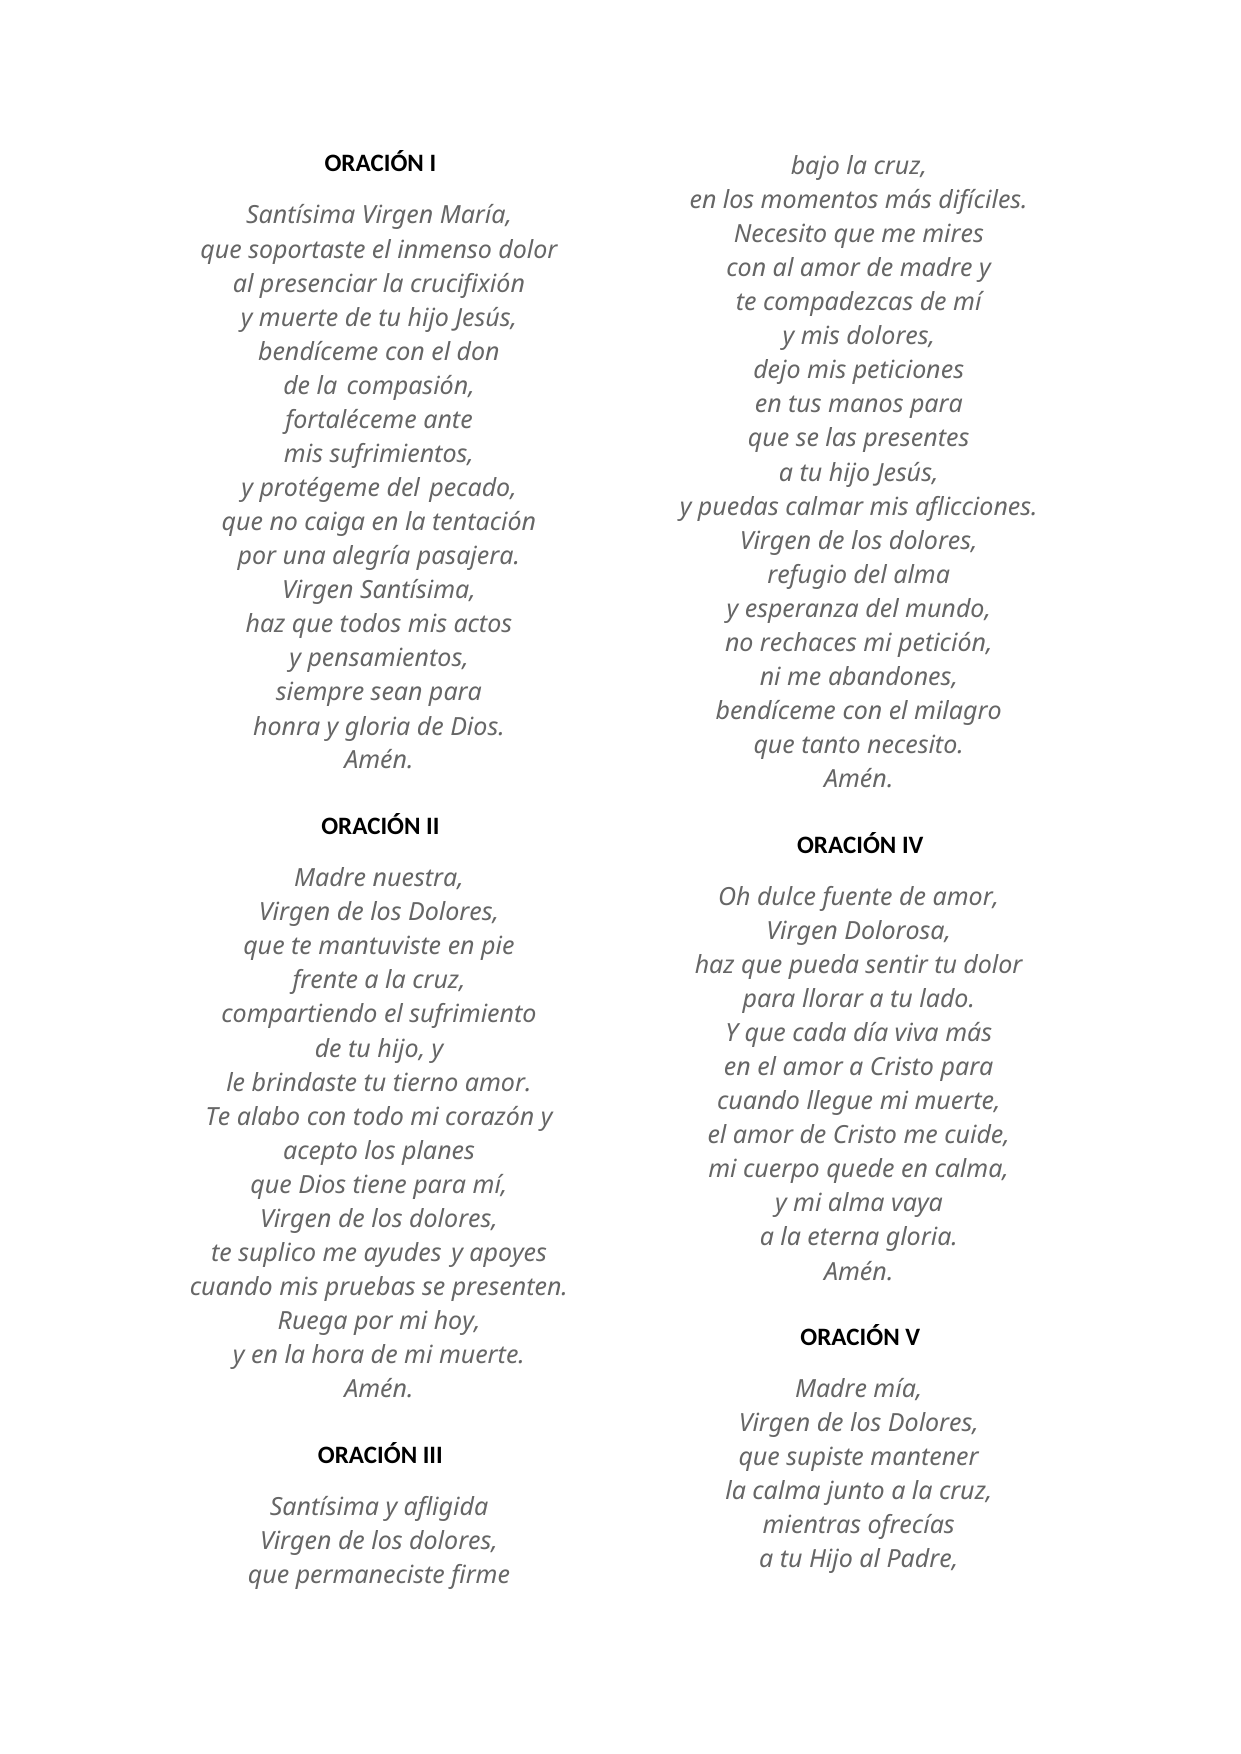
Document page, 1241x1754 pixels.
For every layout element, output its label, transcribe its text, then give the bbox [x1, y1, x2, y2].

text por una alegría pasajera. [177, 538, 583, 572]
text de la compasión, [177, 367, 583, 402]
text Madre nuestra, [177, 860, 583, 894]
text para llorar a tu lado. [657, 981, 1063, 1015]
text Madre mía, [657, 1371, 1063, 1405]
text te suplico me ayudes y apoyes [177, 1234, 583, 1269]
text ORACIÓN III [177, 1439, 583, 1469]
text compartiendo el sufrimiento [177, 996, 583, 1030]
text que no caiga en la tentación [177, 504, 583, 538]
text que te mantuviste en pie [177, 928, 583, 962]
text al presenciar la crucifixión [177, 265, 583, 299]
text Amén. [657, 761, 1063, 795]
text y esperanza del mundo, [657, 590, 1063, 624]
text que supiste mantener [657, 1439, 1063, 1473]
text el amor de Cristo me cuide, [657, 1117, 1063, 1151]
text Virgen de los Dolores, [657, 1405, 1063, 1439]
text bajo la cruz, [657, 148, 1063, 182]
text Te alabo con todo mi corazón y [177, 1098, 583, 1132]
text la calma junto a la cruz, [657, 1473, 1063, 1507]
text y en la hora de mi muerte. [177, 1337, 583, 1371]
text Virgen Dolorosa, [657, 912, 1063, 947]
text Necesito que me mires [657, 216, 1063, 250]
text y puedas calmar mis aflicciones. [657, 488, 1063, 522]
text honra y gloria de Dios. [177, 708, 583, 742]
text ORACIÓN II [177, 810, 583, 841]
text y mi alma vaya [657, 1185, 1063, 1219]
text a tu hijo Jesús, [657, 454, 1063, 488]
text dejo mis peticiones [657, 352, 1063, 386]
text siempre sean para [177, 674, 583, 708]
text mis sufrimientos, [177, 436, 583, 470]
text a tu Hijo al Padre, [657, 1541, 1063, 1575]
text y mis dolores, [657, 318, 1063, 352]
text que permaneciste firme [177, 1557, 583, 1591]
text y protégeme del pecado, [177, 470, 583, 504]
text de tu hijo, y [177, 1030, 583, 1064]
text Santísima y afligida [177, 1488, 583, 1523]
text Virgen de los Dolores, [177, 894, 583, 928]
text que tanto necesito. [657, 727, 1063, 761]
text Virgen de los dolores, [657, 522, 1063, 556]
text cuando llegue mi muerte, [657, 1083, 1063, 1117]
text bendíceme con el milagro [657, 693, 1063, 727]
text Oh dulce fuente de amor, [657, 878, 1063, 912]
text y muerte de tu hijo Jesús, [177, 299, 583, 333]
text ORACIÓN V [657, 1321, 1063, 1352]
text acepto los planes [177, 1132, 583, 1166]
text Ruega por mi hoy, [177, 1303, 583, 1337]
text haz que pueda sentir tu dolor [657, 947, 1063, 981]
text en los momentos más difíciles. [657, 182, 1063, 216]
text en el amor a Cristo para [657, 1049, 1063, 1083]
text y pensamientos, [177, 640, 583, 674]
text Virgen Santísima, [177, 572, 583, 606]
text ORACIÓN IV [657, 829, 1063, 859]
text te compadezcas de mí [657, 284, 1063, 318]
text bendíceme con el don [177, 333, 583, 367]
text mientras ofrecías [657, 1507, 1063, 1541]
text que soportaste el inmenso dolor [177, 231, 583, 265]
text que se las presentes [657, 420, 1063, 454]
text Amén. [177, 742, 583, 776]
text haz que todos mis actos [177, 606, 583, 640]
text no rechaces mi petición, [657, 624, 1063, 658]
text en tus manos para [657, 386, 1063, 420]
text que Dios tiene para mí, [177, 1166, 583, 1201]
text refugio del alma [657, 556, 1063, 590]
text con al amor de madre y [657, 250, 1063, 284]
text le brindaste tu tierno amor. [177, 1064, 583, 1098]
text Virgen de los dolores, [177, 1523, 583, 1557]
text frente a la cruz, [177, 962, 583, 996]
text ORACIÓN I [177, 148, 583, 178]
text Virgen de los dolores, [177, 1201, 583, 1234]
text mi cuerpo quede en calma, [657, 1151, 1063, 1185]
text fortaléceme ante [177, 402, 583, 436]
text Y que cada día viva más [657, 1015, 1063, 1049]
text Amén. [177, 1371, 583, 1405]
text Amén. [657, 1253, 1063, 1287]
text ni me abandones, [657, 658, 1063, 693]
text cuando mis pruebas se presenten. [177, 1269, 583, 1303]
text a la eterna gloria. [657, 1219, 1063, 1253]
text Santísima Virgen María, [177, 197, 583, 231]
